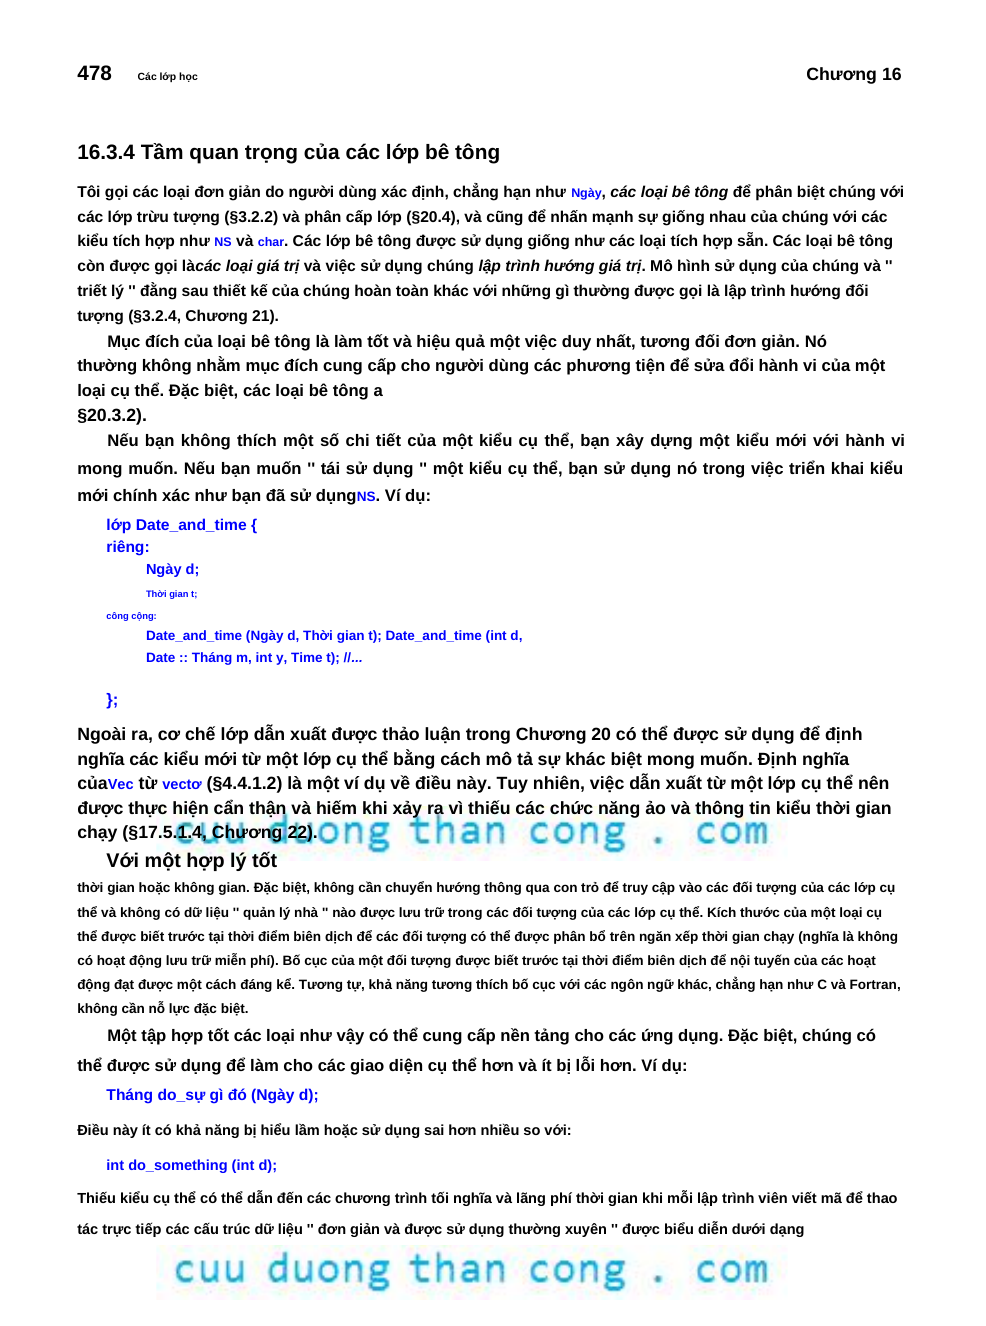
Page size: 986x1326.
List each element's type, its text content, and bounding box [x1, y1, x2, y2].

picture [156, 842, 788, 848]
text Mục đích của loại bê tông là làm tốt và hiệu quả một việc duy nhất, tương đối đơn giản. Nó thường không nhằm mục đích cung cấp cho người dùng các phương tiện để sửa đổi hành vi của một loại cụ thể. Đặc biệt, các loại bê tông a [77, 331, 891, 399]
text 16.3.4 Tầm quan trọng của các lớp bê tông [77, 139, 910, 163]
text Điều này ít có khả năng bị hiểu lầm hoặc sử dụng sai hơn nhiều so với: [77, 1122, 910, 1139]
text Thiếu kiểu cụ thể có thể dẫn đến các chương trình tối nghĩa và lãng phí thời gian khi mỗi lập trình viên viết mã để thao tác trực tiếp các cấu trúc dữ liệu '' đơn giản và được sử dụng thường xuyên '' được biểu diễn dưới dạng [77, 1190, 904, 1238]
text Tôi gọi các loại đơn giản do người dùng xác định, chẳng hạn như Ngày, các loại bê tông để phân biệt chúng với các lớp trừu tượng (§3.2.2) và phân cấp lớp (§20.4), và cũng để nhấn mạnh sự giống nhau của chúng với các kiểu tích hợp như NS và char. Các lớp bê tông được sử dụng giống như các loại tích hợp sẵn. Các loại bê tông còn được gọi làcác loại giá trị và việc sử dụng chúng lập trình hướng giá trị. Mô hình sử dụng của chúng và '' triết lý '' đằng sau thiết kế của chúng hoàn toàn khác với những gì thường được gọi là lập trình hướng đối tượng (§3.2.4, Chương 21). [77, 182, 910, 324]
text §20.3.2). [77, 405, 910, 425]
text Một tập hợp tốt các loại như vậy có thể cung cấp nền tảng cho các ứng dụng. Đặc biệt, chúng có thể được sử dụng để làm cho các giao diện cụ thể hơn và ít bị lỗi hơn. Ví dụ: [77, 1025, 887, 1074]
text Ngoài ra, cơ chế lớp dẫn xuất được thảo luận trong Chương 20 có thể được sử dụng để định nghĩa các kiểu mới từ một lớp cụ thể bằng cách mô tả sự khác biệt mong muốn. Định nghĩa củaVec từ vectơ (§4.4.1.2) là một ví dụ về điều này. Tuy nhiên, việc dẫn xuất từ một lớp cụ thể nên được thực hiện cẩn thận và hiếm khi xảy ra vì thiếu các chức năng ảo và thông tin kiểu thời gian chạy (§17.5.1.4, Chương 22). [77, 724, 910, 842]
text thời gian hoặc không gian. Đặc biệt, không cần chuyển hướng thông qua con trỏ để truy cập vào các đối tượng của các lớp cụ thể và không có dữ liệu '' quản lý nhà '' nào được lưu trữ trong các đối tượng của các lớp cụ thể. Kích thước của một loại cụ thể được biết trước tại thời điểm biên dịch để các đối tượng có thể được phân bổ trên ngăn xếp thời gian chạy (nghĩa là không có hoạt động lưu trữ miễn phí). Bố cục của một đối tượng được biết trước tại thời điểm biên dịch để nội tuyến của các hoạt động đạt được một cách đáng kể. Tương tự, khả năng tương thích bố cục với các ngôn ngữ khác, chẳng hạn như C và Fortran, không cần nỗ lực đặc biệt. [77, 880, 904, 1016]
text Nếu bạn không thích một số chi tiết của một kiểu cụ thể, bạn xây dựng một kiểu mới với hành vi mong muốn. Nếu bạn muốn '' tái sử dụng '' một kiểu cụ thể, bạn sử dụng nó trong việc triển khai kiểu mới chính xác như bạn đã sử dụngNS. Ví dụ: [77, 431, 906, 505]
text 478 Các lớp học Chương 16 [77, 61, 910, 85]
picture [156, 1245, 788, 1300]
text int do_something (int d); [106, 1156, 910, 1173]
text lớp Date_and_time { [106, 516, 910, 534]
text Với một hợp lý tốt [106, 848, 910, 871]
text }; [106, 690, 910, 709]
text Date :: Tháng m, int y, Time t); //... [146, 650, 910, 665]
text riêng: [106, 538, 910, 556]
text Ngày d; [146, 561, 910, 578]
text Date_and_time (Ngày d, Thời gian t); Date_and_time (int d, [146, 628, 910, 643]
text Tháng do_sự gì đó (Ngày d); [106, 1086, 910, 1104]
